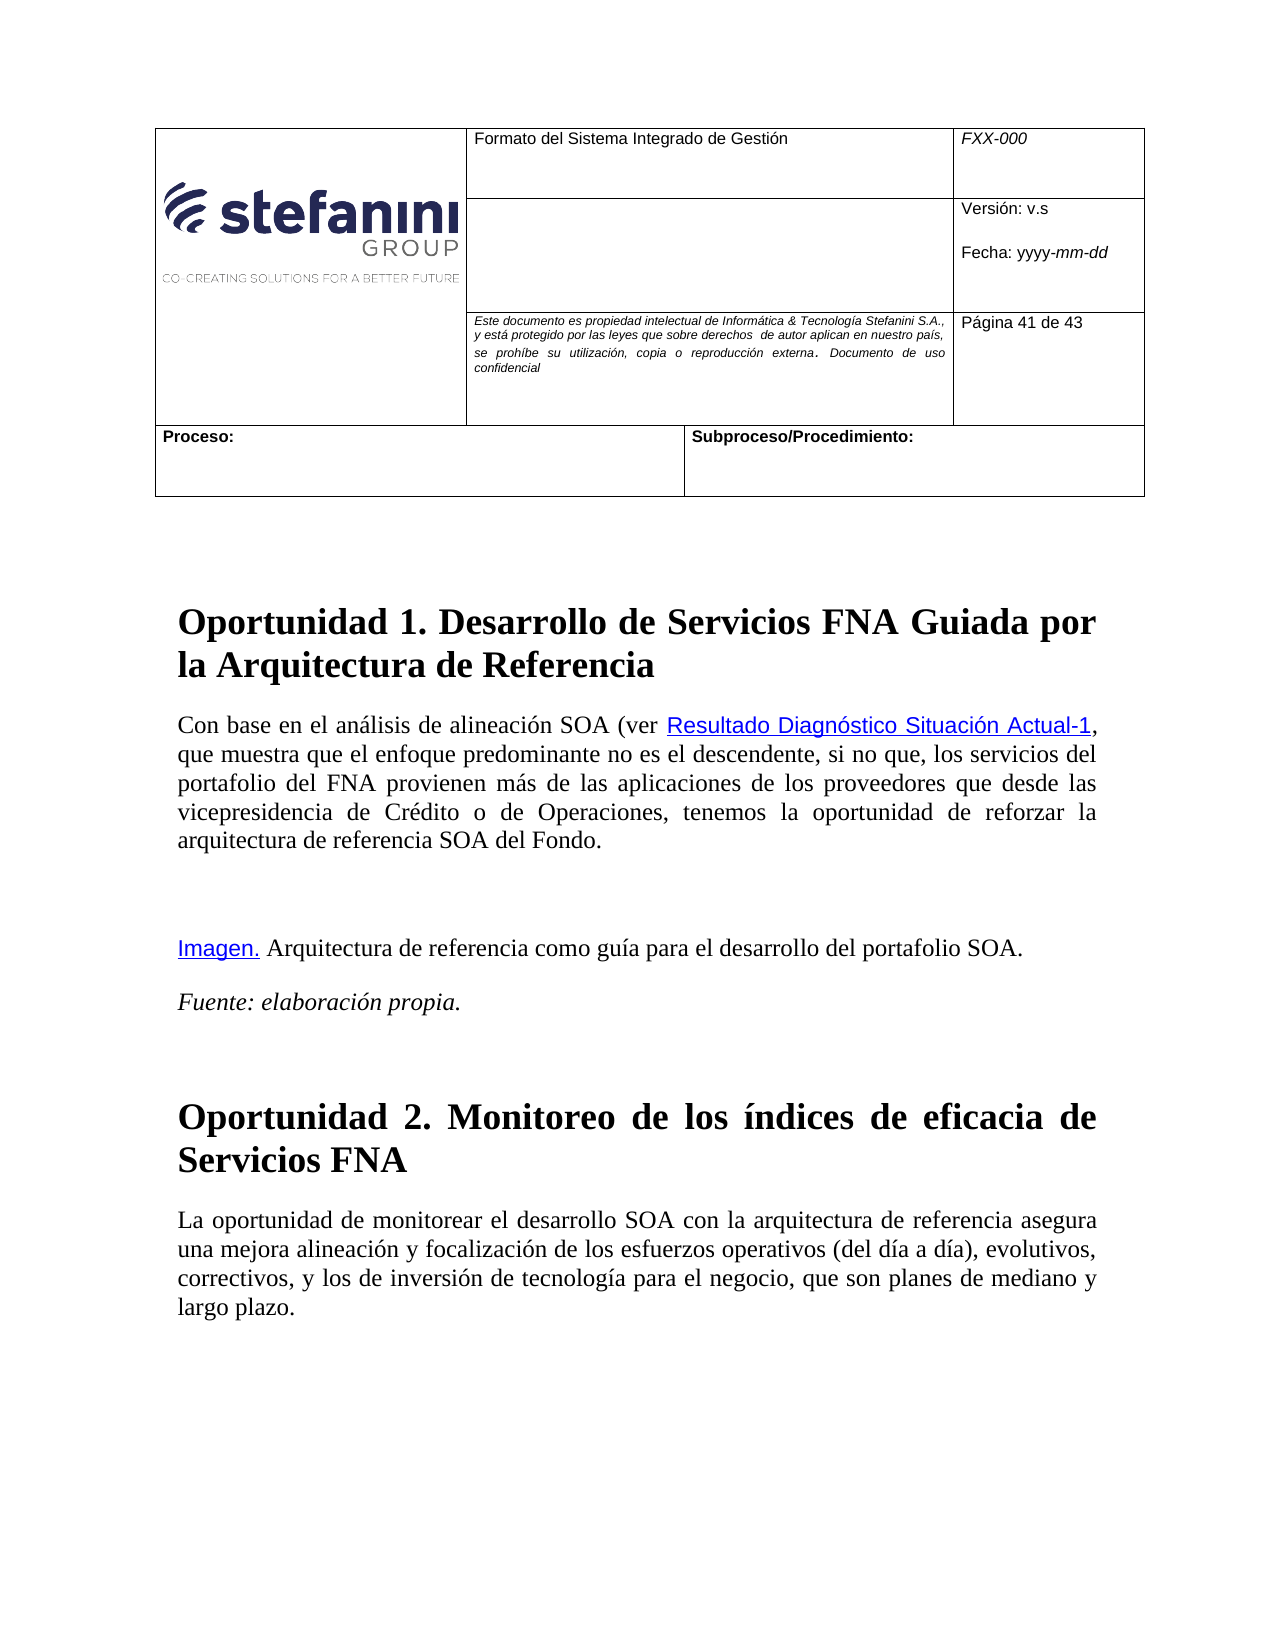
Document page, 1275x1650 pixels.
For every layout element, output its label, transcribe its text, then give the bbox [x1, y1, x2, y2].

text Imagen. Arquitectura de referencia como guía para el desarrollo del portafolio SOA. [177, 933, 1098, 962]
subtitle Oportunidad 1. Desarrollo de Servicios FNA Guiada por la Arquitectura de Referencia [177, 599, 1098, 686]
picture [162, 182, 460, 286]
subtitle Oportunidad 2. Monitoreo de los índices de eficacia de Servicios FNA [177, 1094, 1098, 1181]
text Fuente: elaboración propia. [177, 987, 1098, 1016]
text La oportunidad de monitorear el desarrollo SOA con la arquitectura de referencia asegura una mejora alineación y focalización de los esfuerzos operativos (del día a día), evolutivos, correctivos, y los de inversión de tecnología para el negocio, que son planes de mediano y largo plazo. [177, 1206, 1098, 1321]
text Con base en el análisis de alineación SOA (ver Resultado Diagnóstico Situación Actual-1, que muestra que el enfoque predominante no es el descendente, si no que, los servicios del portafolio del FNA provienen más de las aplicaciones de los proveedores que desde las vicepresidencia de Crédito o de Operaciones, tenemos la oportunidad de reforzar la arquitectura de referencia SOA del Fondo. [177, 711, 1098, 854]
